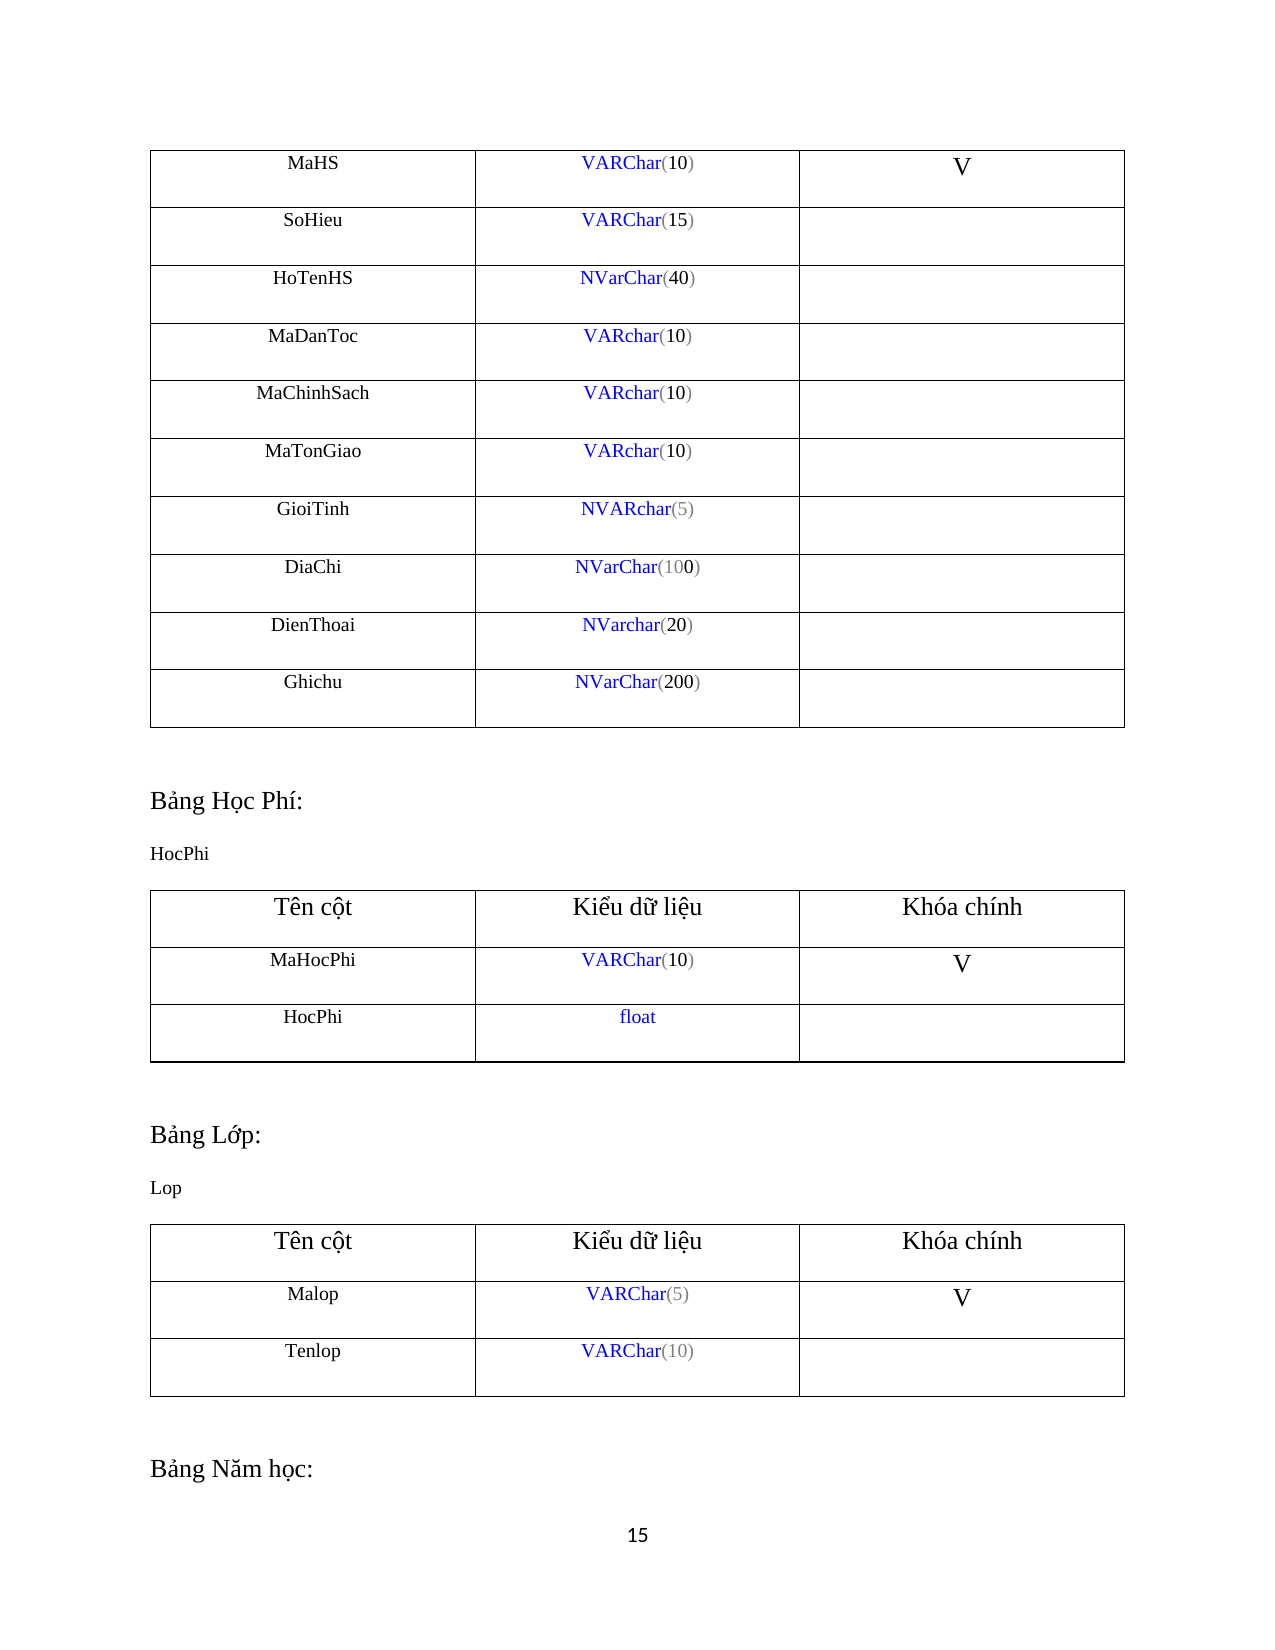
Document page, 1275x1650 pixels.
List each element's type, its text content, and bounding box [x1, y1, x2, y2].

table_cell MaHS [151, 151, 475, 207]
table_cell [800, 555, 1124, 612]
table_cell [800, 208, 1124, 265]
table_cell V [800, 1282, 1124, 1338]
table_cell VARchar(10) [476, 381, 799, 438]
table_cell MaHocPhi [151, 948, 475, 1004]
table_cell V [800, 151, 1124, 207]
table_cell SoHieu [151, 208, 475, 265]
table_cell [800, 497, 1124, 554]
table_header Kiểu dữ liệu [476, 1225, 799, 1281]
table_cell MaDanToc [151, 324, 475, 380]
text Lop [150, 1176, 1125, 1199]
table_cell DienThoai [151, 613, 475, 669]
table_cell MaTonGiao [151, 439, 475, 496]
table_cell V [800, 948, 1124, 1004]
table_cell VARchar(10) [476, 324, 799, 380]
table_header Kiểu dữ liệu [476, 891, 799, 947]
table_cell [800, 613, 1124, 669]
text Bảng Học Phí: [150, 785, 1125, 815]
table_cell GioiTinh [151, 497, 475, 554]
text Bảng Lớp: [150, 1119, 1125, 1149]
table_cell NVarchar(20) [476, 613, 799, 669]
table_cell NVarChar(40) [476, 266, 799, 322]
table_cell [800, 266, 1124, 322]
table_cell VARChar(10) [476, 1339, 799, 1396]
table_cell VARChar(10) [476, 948, 799, 1004]
table_cell float [476, 1005, 799, 1061]
table_cell Ghichu [151, 670, 475, 727]
table_header Khóa chính [800, 1225, 1124, 1281]
table_cell [800, 324, 1124, 380]
table_cell HocPhi [151, 1005, 475, 1061]
table_cell [800, 1339, 1124, 1396]
table_cell VARchar(10) [476, 439, 799, 496]
table_cell Malop [151, 1282, 475, 1338]
text Bảng Năm học: [150, 1453, 1125, 1483]
table_cell [800, 381, 1124, 438]
table_cell MaChinhSach [151, 381, 475, 438]
table_cell HoTenHS [151, 266, 475, 322]
table_cell [800, 1005, 1124, 1061]
table_cell NVarChar(100) [476, 555, 799, 612]
table_header Khóa chính [800, 891, 1124, 947]
table_cell VARChar(5) [476, 1282, 799, 1338]
table_cell VARChar(15) [476, 208, 799, 265]
table_cell [800, 670, 1124, 727]
text HocPhi [150, 842, 1125, 864]
table_cell [800, 439, 1124, 496]
table_cell NVARchar(5) [476, 497, 799, 554]
table_cell DiaChi [151, 555, 475, 612]
table_cell VARChar(10) [476, 151, 799, 207]
table_header Tên cột [151, 891, 475, 947]
table_header Tên cột [151, 1225, 475, 1281]
table_cell Tenlop [151, 1339, 475, 1396]
table_cell NVarChar(200) [476, 670, 799, 727]
